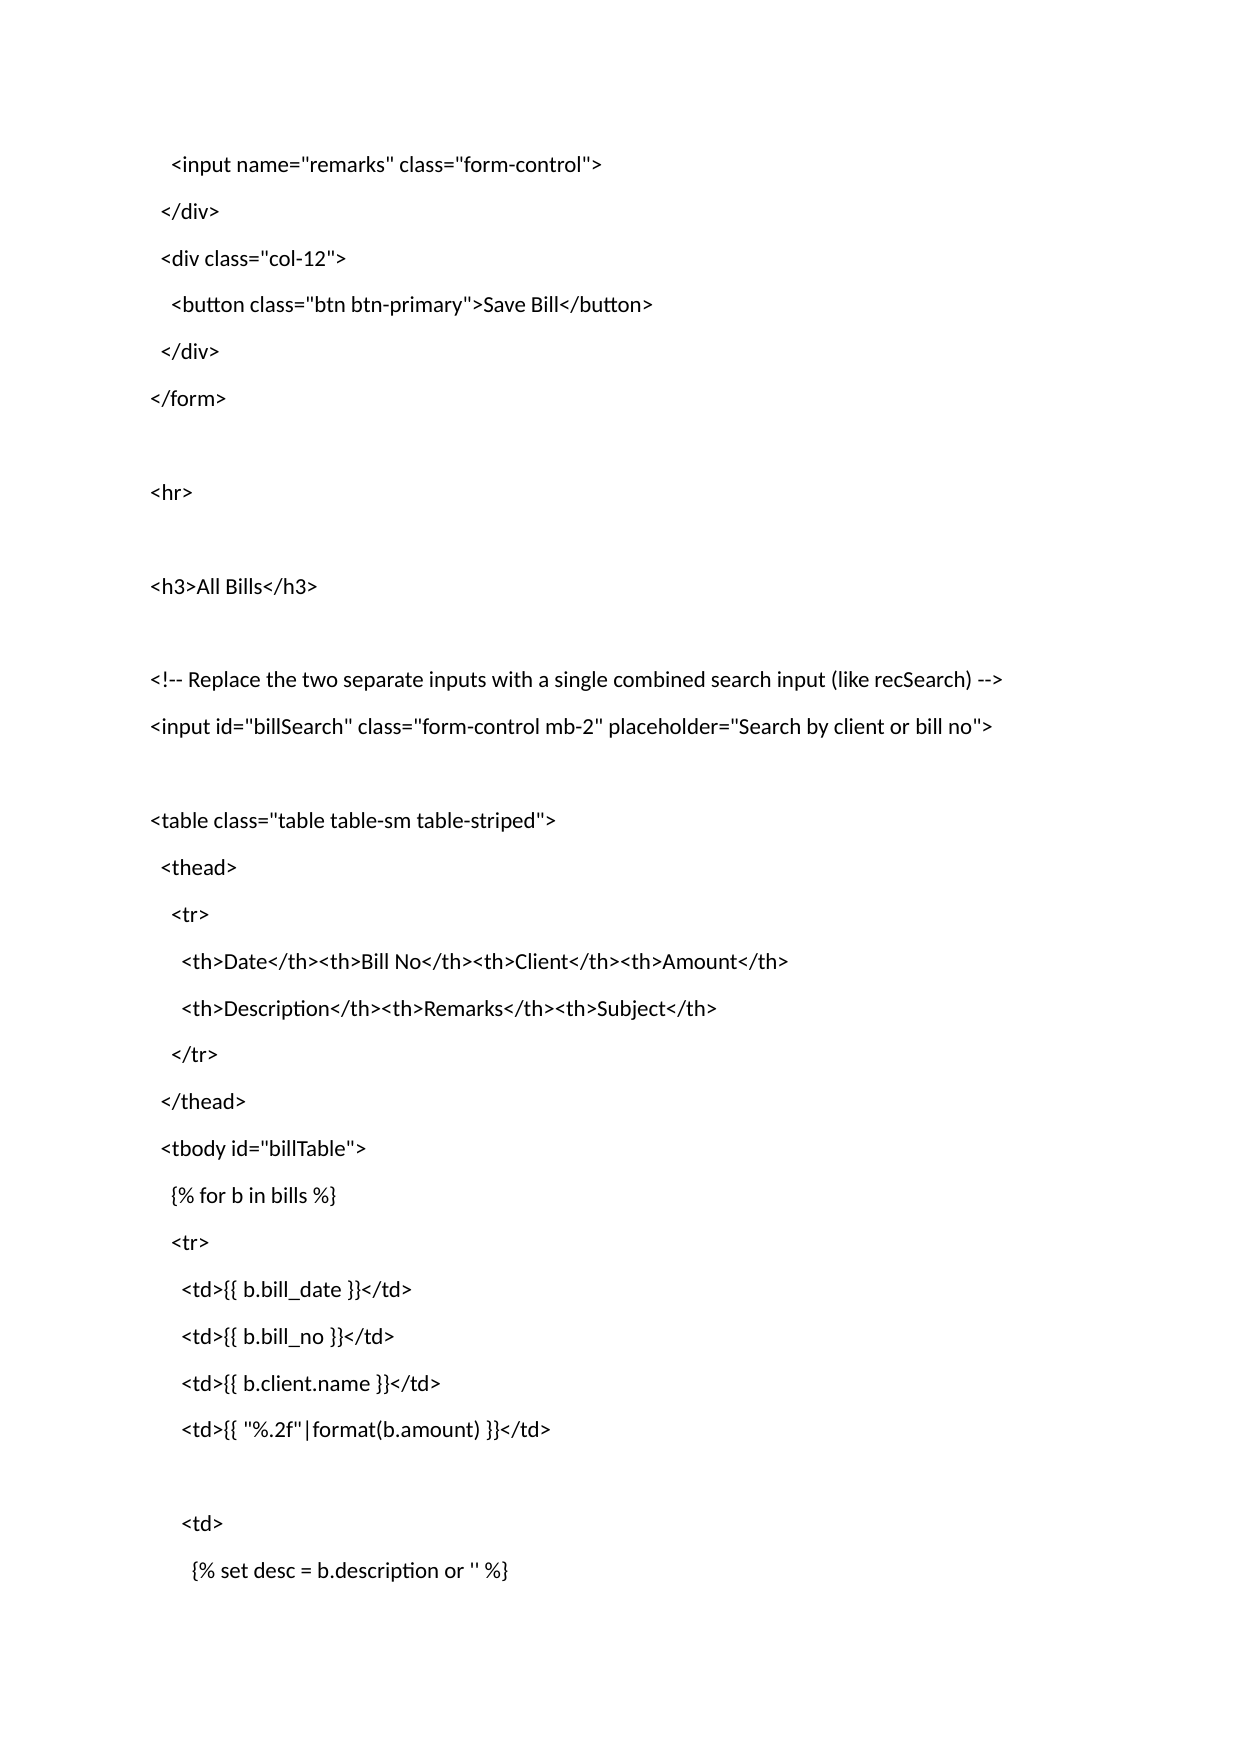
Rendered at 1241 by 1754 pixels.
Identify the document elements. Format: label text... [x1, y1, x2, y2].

text </tr> [150, 1041, 1090, 1069]
text <th>Date</th><th>Bill No</th><th>Client</th><th>Amount</th> [150, 947, 1090, 975]
text <h3>All Bills</h3> [150, 572, 1090, 600]
text <tr> [150, 1228, 1090, 1256]
text <table class="table table-sm table-striped"> [150, 806, 1090, 834]
text </thead> [150, 1087, 1090, 1116]
text </div> [150, 337, 1090, 366]
text <input name="remarks" class="form-control"> [150, 150, 1090, 178]
text <td>{{ "%.2f"|format(b.amount) }}</td> [150, 1416, 1090, 1444]
text <tbody id="billTable"> [150, 1134, 1090, 1162]
text </div> [150, 197, 1090, 225]
text <!-- Replace the two separate inputs with a single combined search input (like recSearch) --> [150, 666, 1090, 694]
text <hr> [150, 478, 1090, 506]
text <button class="btn btn-primary">Save Bill</button> [150, 291, 1090, 319]
text <input id="billSearch" class="form-control mb-2" placeholder="Search by client or bill no"> [150, 712, 1090, 741]
text {% for b in bills %} [150, 1181, 1090, 1209]
text <td>{{ b.client.name }}</td> [150, 1369, 1090, 1397]
text <td> [150, 1509, 1090, 1537]
text <td>{{ b.bill_date }}</td> [150, 1275, 1090, 1303]
text <thead> [150, 853, 1090, 881]
text <td>{{ b.bill_no }}</td> [150, 1322, 1090, 1350]
text </form> [150, 384, 1090, 412]
text <div class="col-12"> [150, 244, 1090, 272]
text <tr> [150, 900, 1090, 928]
text {% set desc = b.description or '' %} [150, 1556, 1090, 1584]
text <th>Description</th><th>Remarks</th><th>Subject</th> [150, 994, 1090, 1022]
